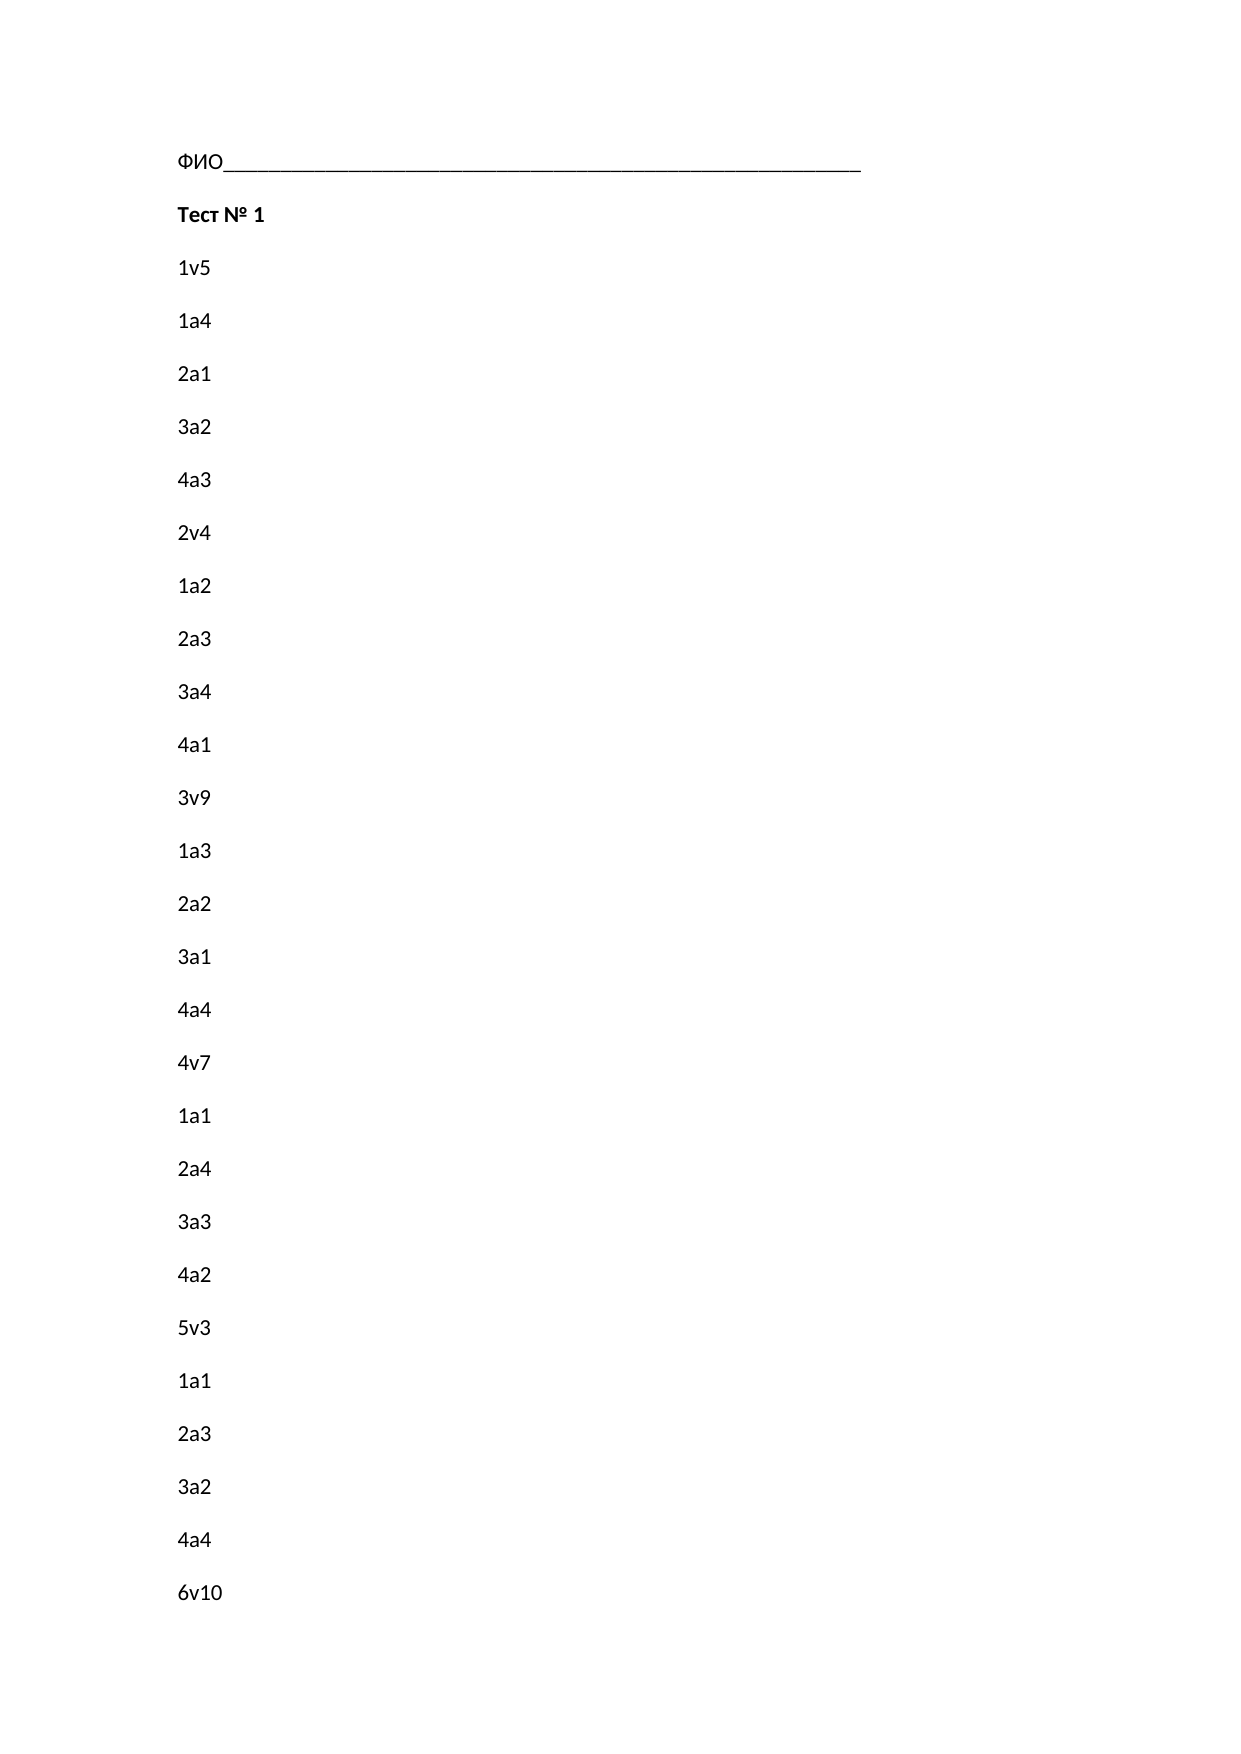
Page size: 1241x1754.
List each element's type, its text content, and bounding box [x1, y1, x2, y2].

text 2v4 [177, 518, 1152, 546]
text 3a2 [177, 1472, 1152, 1500]
text 2a3 [177, 1419, 1152, 1447]
text 1v5 [177, 253, 1152, 281]
text 2a1 [177, 359, 1152, 387]
text 3a3 [177, 1207, 1152, 1235]
text ФИО________________________________________________________ [177, 147, 1152, 175]
text 3a2 [177, 412, 1152, 440]
text 5v3 [177, 1313, 1152, 1341]
text 2a3 [177, 624, 1152, 652]
text 3a1 [177, 942, 1152, 970]
text 1a1 [177, 1101, 1152, 1129]
text 2a4 [177, 1154, 1152, 1182]
text Тест № 1 [177, 200, 1152, 228]
text 6v10 [177, 1578, 1152, 1606]
text 1a1 [177, 1366, 1152, 1394]
text 1a2 [177, 571, 1152, 599]
text 2a2 [177, 889, 1152, 917]
text 1a4 [177, 306, 1152, 334]
text 4a3 [177, 465, 1152, 493]
text 4a1 [177, 730, 1152, 758]
text 4a4 [177, 1525, 1152, 1553]
text 3v9 [177, 783, 1152, 811]
text 4a4 [177, 995, 1152, 1023]
text 4v7 [177, 1048, 1152, 1076]
text 4a2 [177, 1260, 1152, 1288]
text 1a3 [177, 836, 1152, 864]
text 3a4 [177, 677, 1152, 705]
